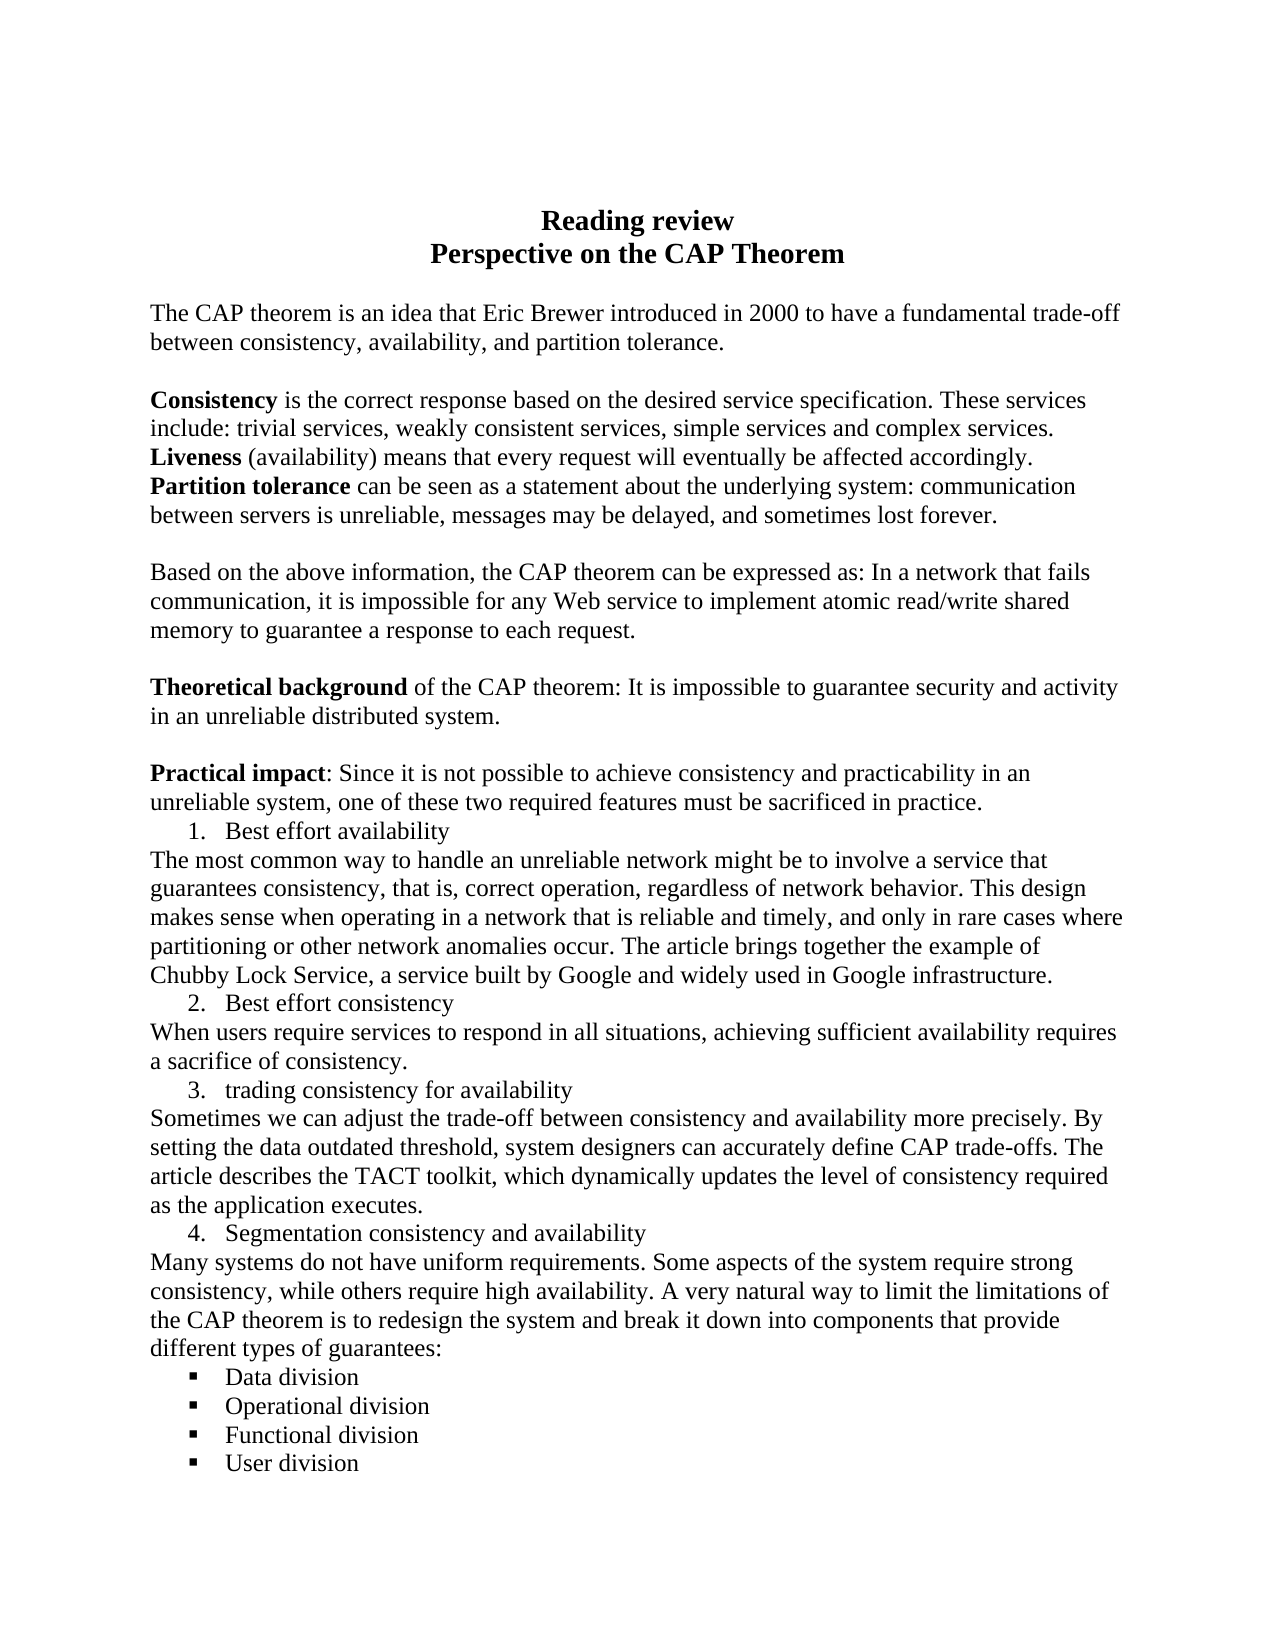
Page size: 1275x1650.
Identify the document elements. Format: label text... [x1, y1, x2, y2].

list Best effort availability [187, 816, 1125, 845]
list Data division [187, 1362, 1125, 1391]
text Practical impact: Since it is not possible to achieve consistency and practicability in an unreliable system, one of these two required features must be sacrificed in practice. [150, 758, 1125, 816]
list trading consistency for availability [187, 1075, 1125, 1103]
text When users require services to respond in all situations, achieving sufficient availability requires a sacrifice of consistency. [150, 1017, 1125, 1075]
text Perspective on the CAP Theorem [150, 236, 1125, 270]
text The CAP theorem is an idea that Eric Brewer introduced in 2000 to have a fundamental trade-off between consistency, availability, and partition tolerance. [150, 298, 1125, 356]
text Sometimes we can adjust the trade-off between consistency and availability more precisely. By setting the data outdated threshold, system designers can accurately define CAP trade-offs. The article describes the TACT toolkit, which dynamically updates the level of consistency required as the application executes. [150, 1103, 1125, 1218]
text Based on the above information, the CAP theorem can be expressed as: In a network that fails communication, it is impossible for any Web service to implement atomic read/write shared memory to guarantee a response to each request. [150, 557, 1125, 643]
list Operational division [187, 1391, 1125, 1420]
list Best effort consistency [187, 988, 1125, 1017]
text Consistency is the correct response based on the desired service specification. These services include: trivial services, weakly consistent services, simple services and complex services. [150, 385, 1125, 442]
text Theoretical background of the CAP theorem: It is impossible to guarantee security and activity in an unreliable distributed system. [150, 672, 1125, 730]
text Liveness (availability) means that every request will eventually be affected accordingly. [150, 442, 1125, 471]
text The most common way to handle an unreliable network might be to involve a service that guarantees consistency, that is, correct operation, regardless of network behavior. This design makes sense when operating in a network that is reliable and timely, and only in rare cases where partitioning or other network anomalies occur. The article brings together the example of Chubby Lock Service, a service built by Google and widely used in Google infrastructure. [150, 845, 1125, 988]
text Reading review [150, 203, 1125, 236]
list Segmentation consistency and availability [187, 1218, 1125, 1247]
list Functional division [187, 1420, 1125, 1448]
text Partition tolerance can be seen as a statement about the underlying system: communication between servers is unreliable, messages may be delayed, and sometimes lost forever. [150, 471, 1125, 528]
text Many systems do not have uniform requirements. Some aspects of the system require strong consistency, while others require high availability. A very natural way to limit the limitations of the CAP theorem is to redesign the system and break it down into components that provide different types of guarantees: [150, 1247, 1125, 1362]
list User division [187, 1448, 1125, 1477]
